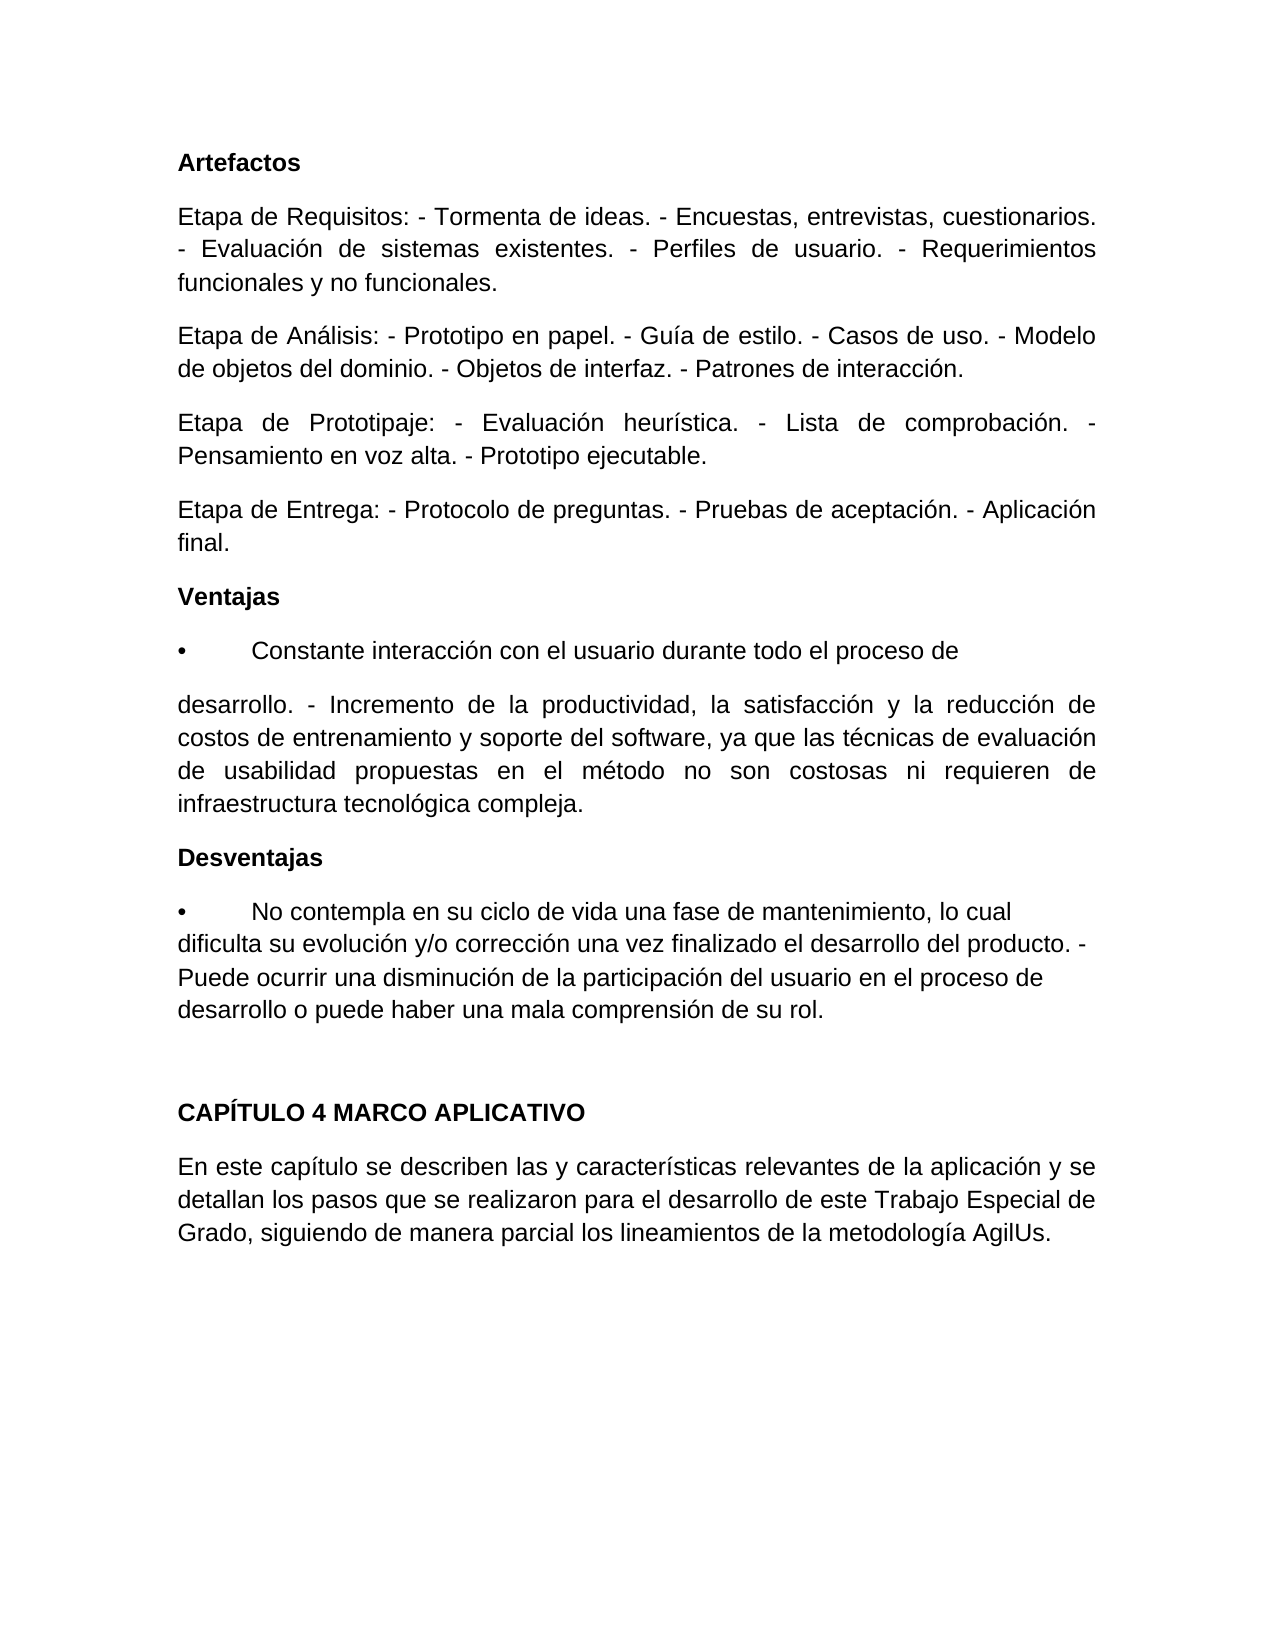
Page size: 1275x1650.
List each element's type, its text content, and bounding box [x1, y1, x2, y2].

text • No contempla en su ciclo de vida una fase de mantenimiento, lo cual dificulta su evolución y/o corrección una vez finalizado el desarrollo del producto. - Puede ocurrir una disminución de la participación del usuario en el proceso de desarrollo o puede haber una mala comprensión de su rol. [177, 896, 1098, 1024]
text Desventajas [177, 843, 1098, 871]
text desarrollo. - Incremento de la productividad, la satisfacción y la reducción de costos de entrenamiento y soporte del software, ya que las técnicas de evaluación de usabilidad propuestas en el método no son costosas ni requieren de infraestructura tecnológica compleja. [177, 690, 1098, 817]
text Artefactos [177, 148, 1098, 176]
text Etapa de Análisis: - Prototipo en papel. - Guía de estilo. - Casos de uso. - Modelo de objetos del dominio. - Objetos de interfaz. - Patrones de interacción. [177, 321, 1098, 383]
text En este capítulo se describen las y características relevantes de la aplicación y se detallan los pasos que se realizaron para el desarrollo de este Trabajo Especial de Grado, siguiendo de manera parcial los lineamientos de la metodología AgilUs. [177, 1152, 1098, 1247]
text Etapa de Prototipaje: - Evaluación heurística. - Lista de comprobación. - Pensamiento en voz alta. - Prototipo ejecutable. [177, 408, 1098, 470]
text Etapa de Requisitos: - Tormenta de ideas. - Encuestas, entrevistas, cuestionarios. - Evaluación de sistemas existentes. - Perfiles de usuario. - Requerimientos funcionales y no funcionales. [177, 201, 1098, 296]
text CAPÍTULO 4 MARCO APLICATIVO [177, 1098, 1098, 1127]
text • Constante interacción con el usuario durante todo el proceso de [177, 636, 1098, 664]
text Etapa de Entrega: - Protocolo de preguntas. - Pruebas de aceptación. - Aplicación final. [177, 495, 1098, 557]
text Ventajas [177, 582, 1098, 611]
